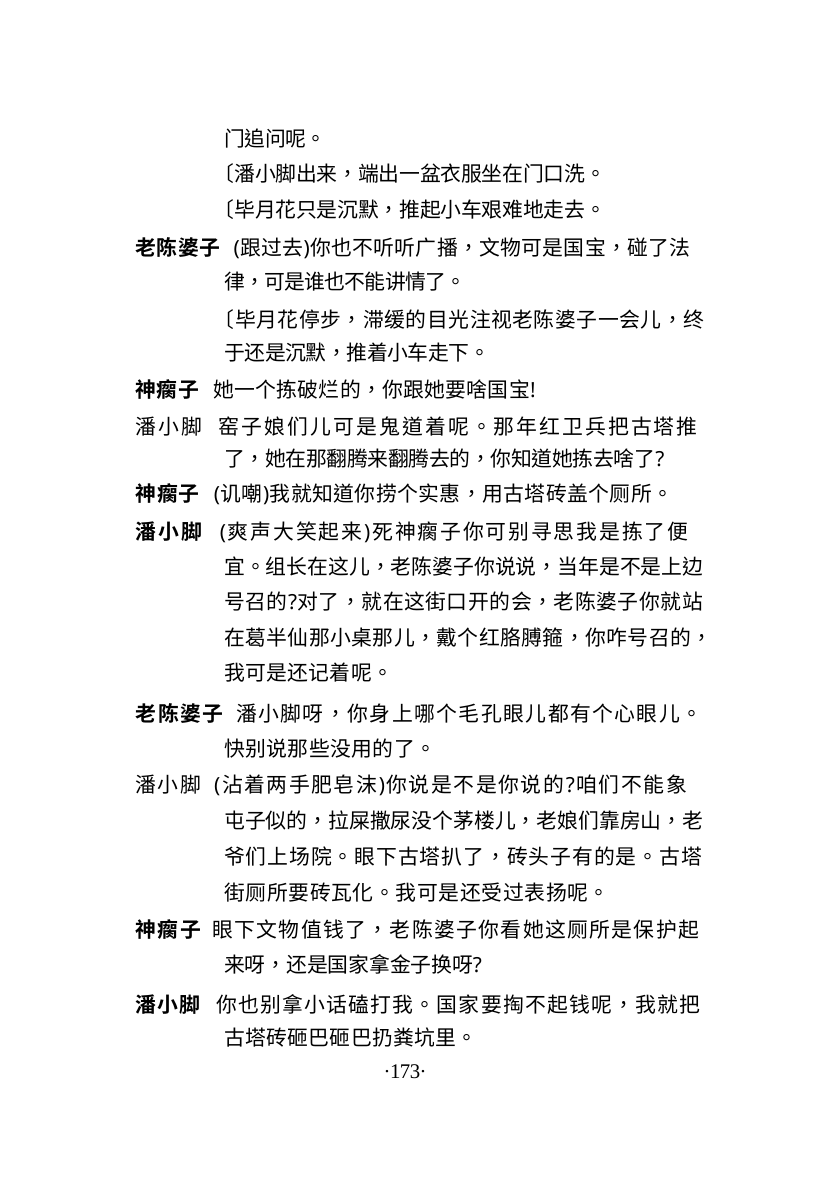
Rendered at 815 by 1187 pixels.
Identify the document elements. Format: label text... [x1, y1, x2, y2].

text 〔毕月花停步，滞缓的目光注视老陈婆子一会儿，终 于还是沉默，推着小车走下。 [213, 305, 704, 366]
text 老陈婆子 潘小脚呀，你身上哪个毛孔眼儿都有个心眼儿。 快别说那些没用的了。 [136, 699, 715, 763]
text 潘小脚 (爽声大笑起来)死神瘸子你可别寻思我是拣了便 宜。组长在这儿，老陈婆子你说说，当年是不是上边 号召的?对了，就在这街口开的会，老陈婆子你就站 在葛半仙那小桌那儿，戴个红胳膊箍，你咋号召的， 我可是还记着呢。 [136, 517, 715, 686]
text 神瘸子 眼下文物值钱了，老陈婆子你看她这厕所是保护起 来呀，还是国家拿金子换呀? [136, 915, 706, 978]
text 门追问呢。 [224, 125, 715, 152]
text 〔潘小脚出来，端出一盆衣服坐在门口洗。 〔毕月花只是沉默，推起小车艰难地走去。 [213, 159, 607, 224]
text 潘小脚 窑子娘们儿可是鬼道着呢。那年红卫兵把古塔推 了，她在那翻腾来翻腾去的，你知道她拣去啥了? [135, 412, 705, 473]
text 神瘸子 (讥嘲)我就知道你捞个实惠，用古塔砖盖个厕所。 [136, 481, 715, 507]
text 潘小脚 (沾着两手肥皂沫)你说是不是你说的?咱们不能象 屯子似的，拉屎撒尿没个茅楼儿，老娘们靠房山，老 爷们上场院。眼下古塔扒了，砖头子有的是。古塔 街厕所要砖瓦化。我可是还受过表扬呢。 [135, 770, 705, 907]
text 老陈婆子 (跟过去)你也不听听广播，文物可是国宝，碰了法 律，可是谁也不能讲情了。 [136, 233, 705, 296]
text 神瘸子 她一个拣破烂的，你跟她要啥国宝! [136, 376, 715, 402]
text 潘小脚 你也别拿小话磕打我。国家要掏不起钱呢，我就把 古塔砖砸巴砸巴扔粪坑里。 [136, 990, 707, 1052]
